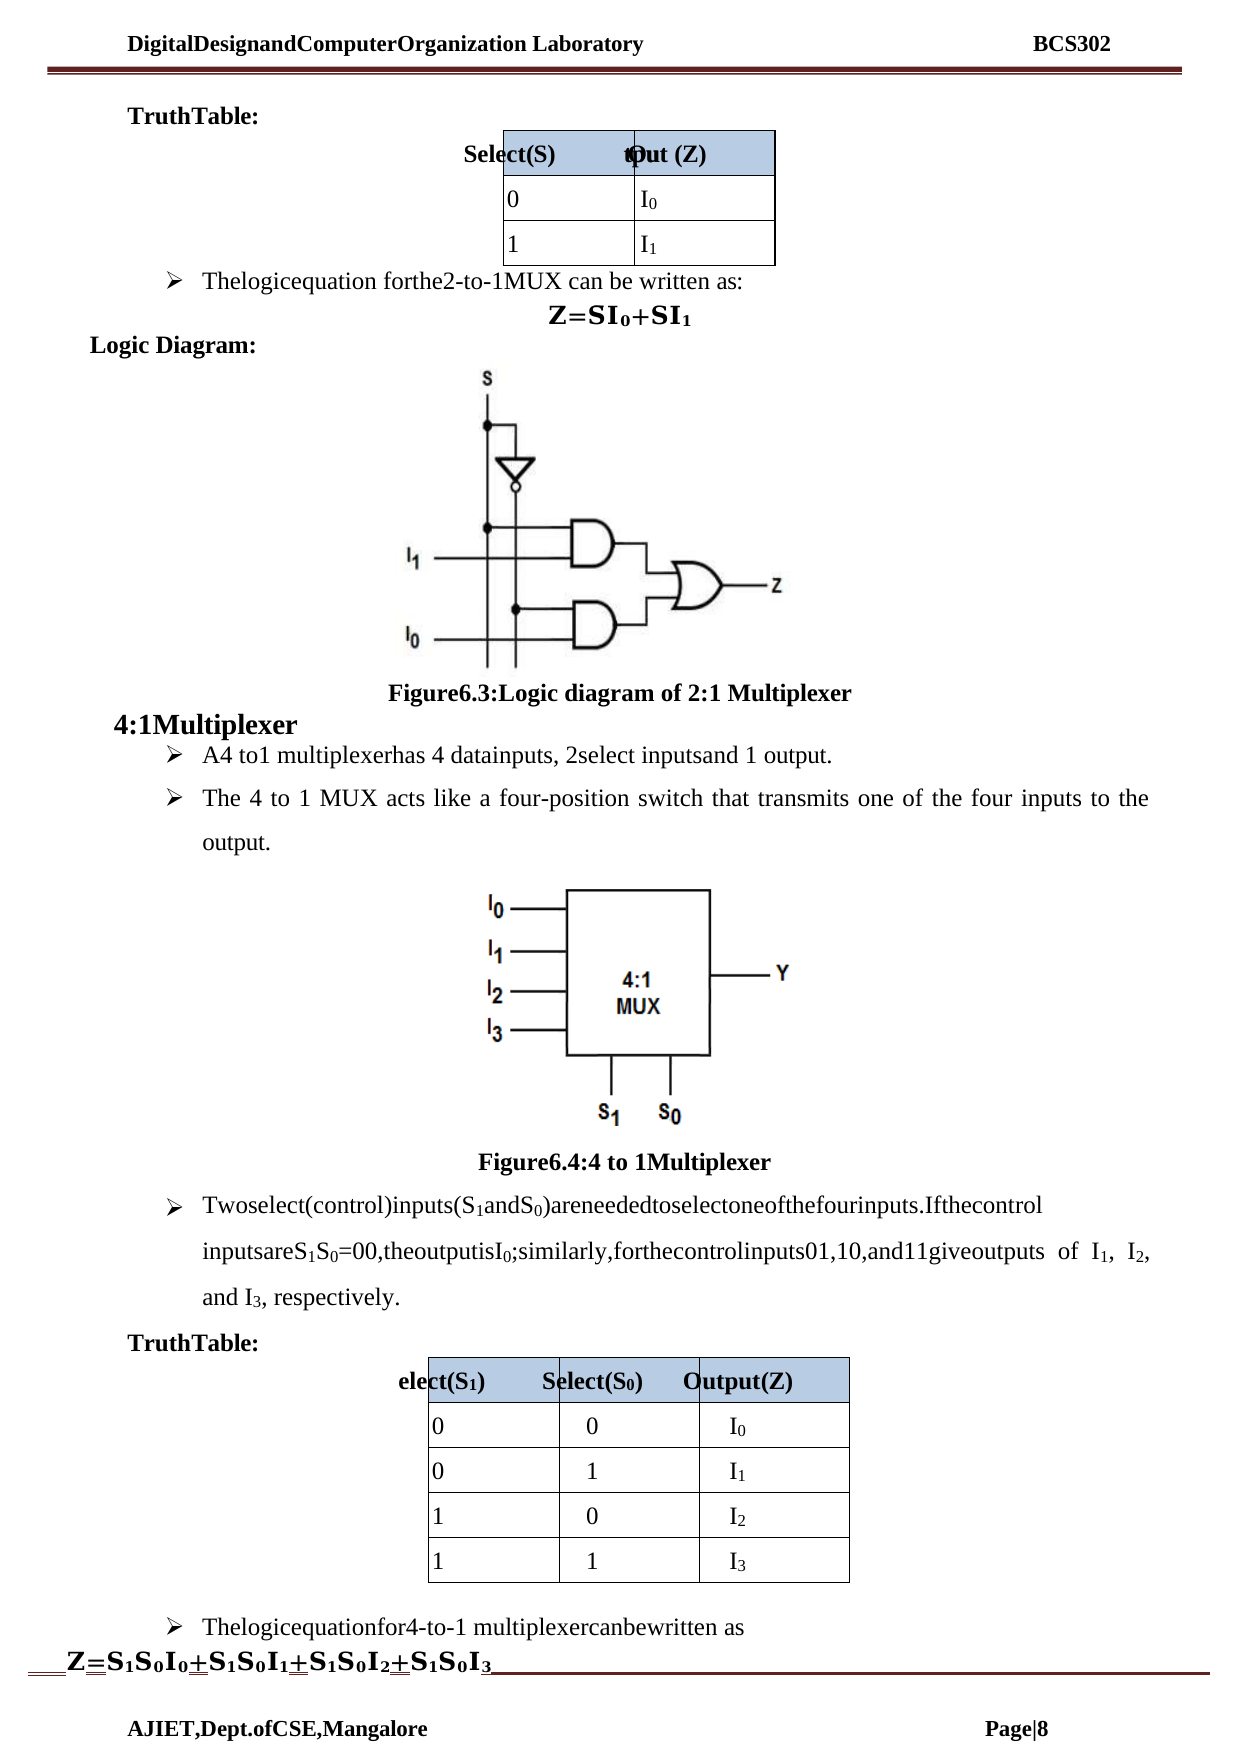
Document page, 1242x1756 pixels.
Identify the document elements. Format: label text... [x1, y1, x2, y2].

table_header Select(S) Ou [504, 131, 634, 175]
list A4 to1 multiplexerhas 4 datainputs, 2select inputsand 1 output. [164, 740, 1242, 769]
list Thelogicequation forthe2-to-1MUX can be written as: [164, 266, 1242, 295]
table_cell 1 [429, 1493, 559, 1537]
list The 4 to 1 MUX acts like a four-position switch that transmits one of the four inputs to the output. [164, 783, 1150, 855]
table_cell 1 [560, 1448, 699, 1492]
table_cell I1 [700, 1448, 849, 1492]
table_header tput (Z) [635, 131, 774, 175]
table_cell I1 [635, 221, 774, 265]
text 𝐙=𝐒𝟏𝐒𝟎𝐈𝟎+𝐒𝟏𝐒𝟎𝐈𝟏+𝐒𝟏𝐒𝟎𝐈𝟐+𝐒𝟏𝐒𝟎𝐈𝟑 [28, 1646, 1242, 1676]
table_cell I3 [700, 1538, 849, 1582]
list Twoselect(control)inputs(S1andS0)areneededtoselectoneofthefourinputs.Ifthecontrol inputsareS1S0=00,theoutputisI0;similarly,forthecontrolinputs01,10,and11giveoutputs of I1, I2, and I3, respectively. [164, 1190, 1150, 1313]
table_header Select(S0) [560, 1358, 699, 1402]
subtitle 4:1Multiplexer [86, 707, 326, 740]
text Logic Diagram: [89, 330, 1242, 359]
table_cell 0 [504, 176, 634, 220]
subtitle TruthTable: [127, 1328, 1242, 1357]
table_cell I0 [700, 1403, 849, 1447]
table_cell I2 [700, 1493, 849, 1537]
list Thelogicequationfor4-to-1 multiplexercanbewritten as [164, 1612, 1242, 1641]
table_cell 1 [560, 1538, 699, 1582]
subtitle TruthTable: [127, 101, 1242, 130]
table_cell 0 [560, 1493, 699, 1537]
table_header elect(S1) [429, 1358, 559, 1402]
text Figure6.3:Logic diagram of 2:1 Multiplexer [86, 678, 1154, 707]
picture [487, 889, 790, 1126]
table_cell 0 [429, 1448, 559, 1492]
table_cell I0 [635, 176, 774, 220]
table_header Output(Z) [700, 1358, 849, 1402]
picture [394, 358, 792, 677]
table_cell 0 [560, 1403, 699, 1447]
table_cell 1 [429, 1538, 559, 1582]
text 𝐙=𝐒̅𝐈𝟎+𝐒𝐈𝟏 [86, 300, 1153, 330]
table_cell 1 [504, 221, 634, 265]
table_cell 0 [429, 1403, 559, 1447]
